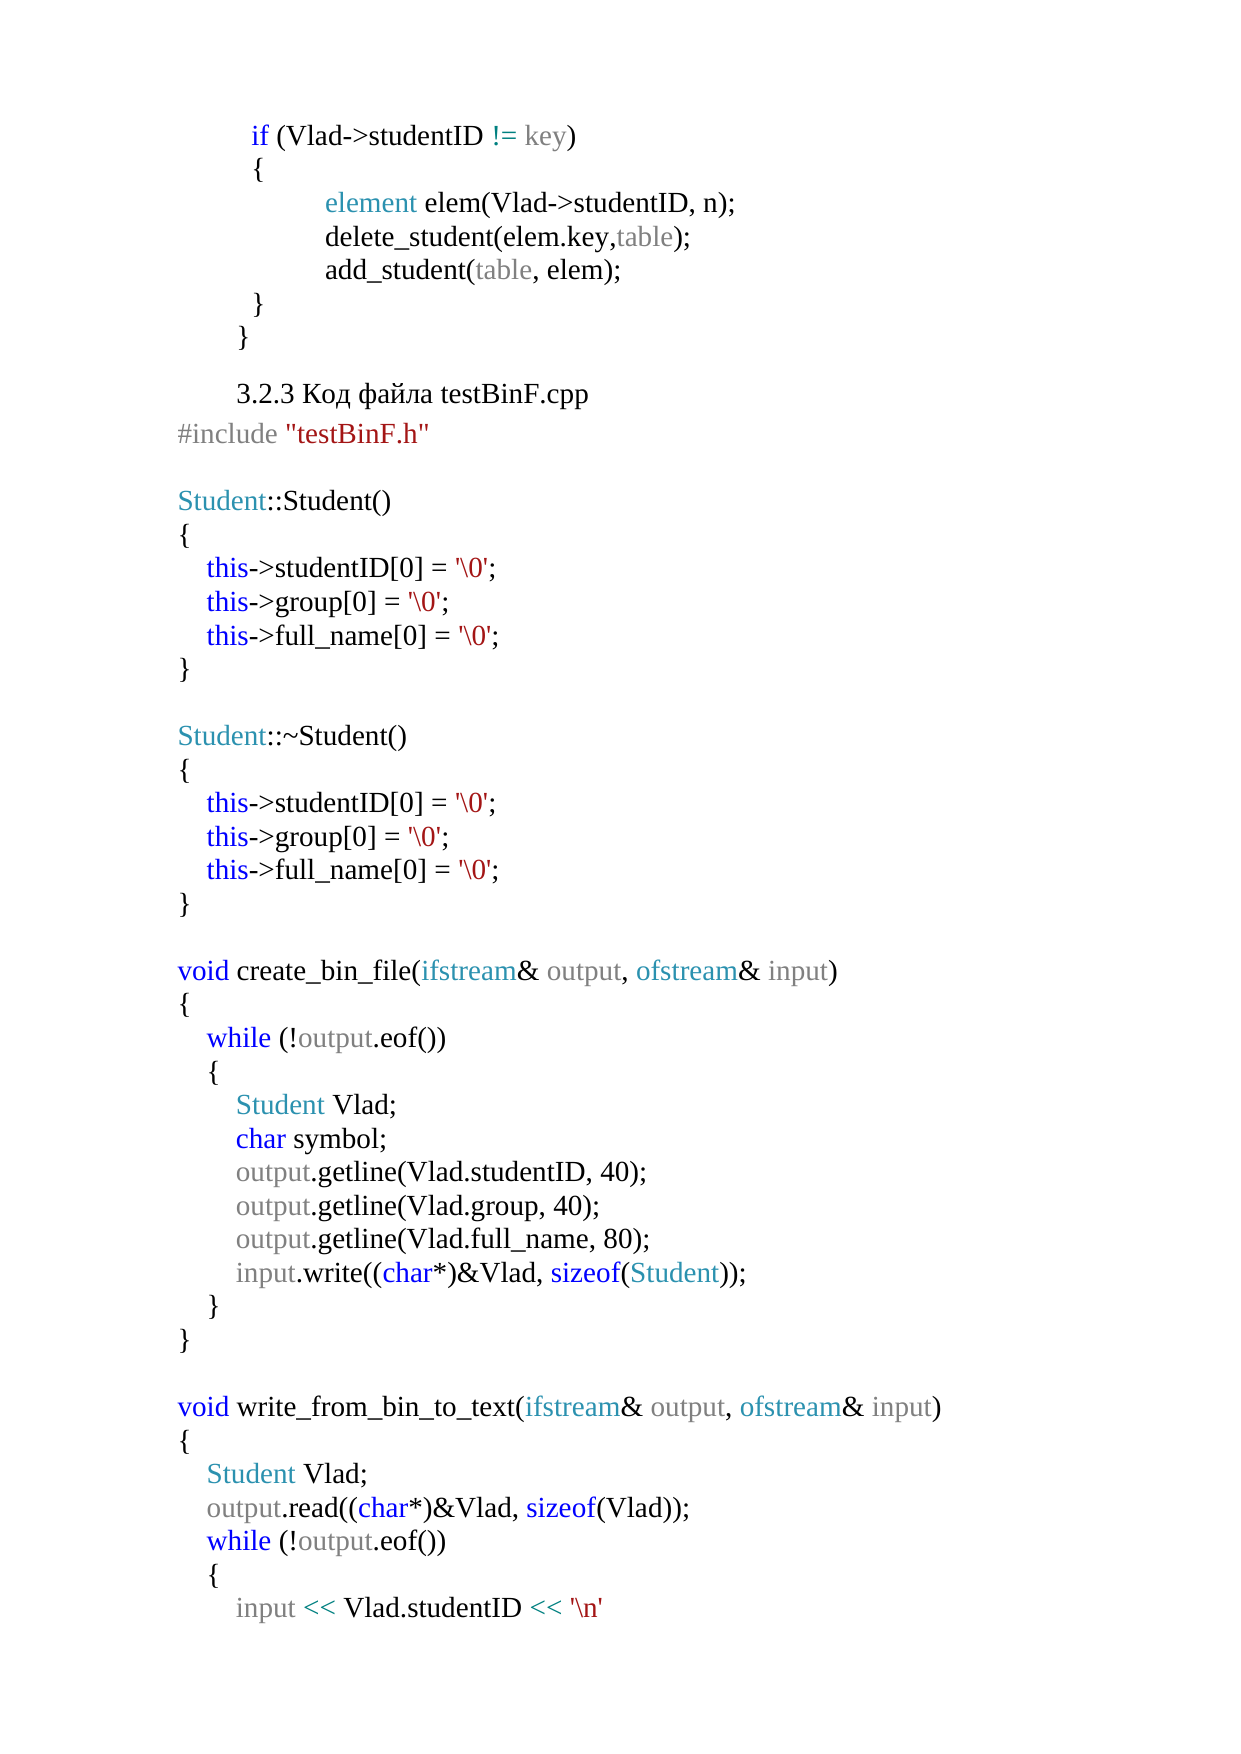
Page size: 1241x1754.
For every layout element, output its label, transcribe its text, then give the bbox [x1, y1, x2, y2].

subtitle 3.2.3 Код файла testBinF.cpp [177, 376, 1152, 410]
text { [177, 1557, 1152, 1590]
text Student Vlad; [177, 1456, 1152, 1490]
text } [177, 1288, 1152, 1322]
text this->full_name[0] = '\0'; [177, 618, 1152, 651]
text while (!output.eof()) [177, 1020, 1152, 1054]
text Student::Student() [177, 483, 1152, 517]
text element elem(Vlad->studentID, n); [177, 185, 1152, 219]
text this->group[0] = '\0'; [177, 584, 1152, 618]
text } [177, 651, 1152, 685]
text } [177, 286, 1152, 319]
text add_student(table, elem); [177, 252, 1152, 286]
text input << Vlad.studentID << '\n' [177, 1590, 1152, 1624]
text { [177, 752, 1152, 785]
text { [177, 1054, 1152, 1087]
text { [177, 1423, 1152, 1456]
text output.getline(Vlad.full_name, 80); [177, 1221, 1152, 1255]
text void create_bin_file(ifstream& output, ofstream& input) [177, 953, 1152, 987]
text delete_student(elem.key,table); [177, 219, 1152, 252]
text input.write((char*)&Vlad, sizeof(Student)); [177, 1255, 1152, 1288]
text #include "testBinF.h" [177, 416, 1152, 450]
text Student Vlad; [177, 1087, 1152, 1121]
text char symbol; [177, 1121, 1152, 1154]
text if (Vlad->studentID != key) [177, 118, 1152, 152]
text } [177, 319, 1152, 353]
text void write_from_bin_to_text(ifstream& output, ofstream& input) [177, 1389, 1152, 1423]
text while (!output.eof()) [177, 1523, 1152, 1557]
text Student::~Student() [177, 718, 1152, 752]
text } [177, 886, 1152, 919]
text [177, 1490, 1152, 1523]
text this->full_name[0] = '\0'; [177, 852, 1152, 886]
text { [177, 987, 1152, 1020]
text this->group[0] = '\0'; [177, 819, 1152, 852]
text output.getline(Vlad.studentID, 40); [177, 1154, 1152, 1188]
text { [177, 152, 1152, 185]
text output.getline(Vlad.group, 40); [177, 1188, 1152, 1221]
text this->studentID[0] = '\0'; [177, 785, 1152, 819]
text this->studentID[0] = '\0'; [177, 551, 1152, 584]
text } [177, 1322, 1152, 1356]
text { [177, 517, 1152, 551]
